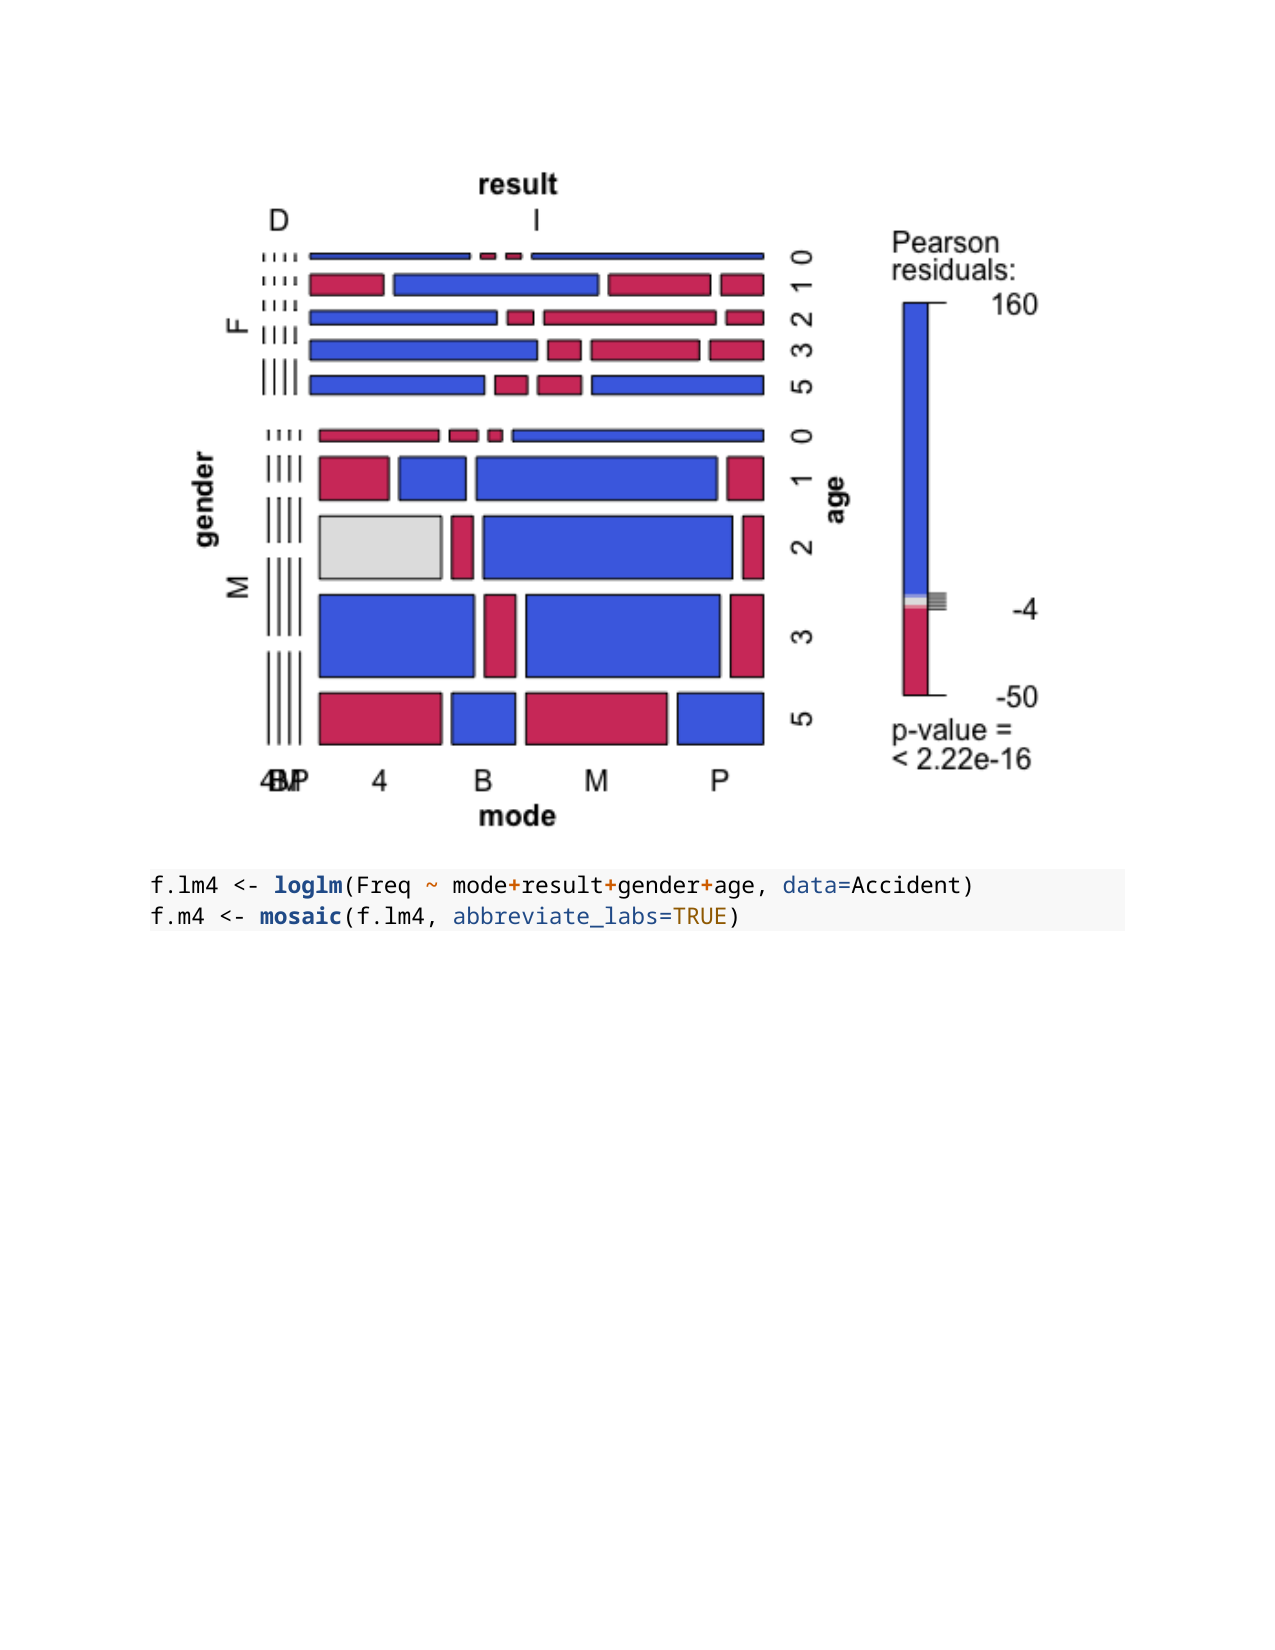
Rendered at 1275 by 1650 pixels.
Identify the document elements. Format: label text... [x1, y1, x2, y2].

picture [168, 150, 1044, 850]
text f.lm4 <- loglm(Freq ~ mode+result+gender+age, data=Accident) f.m4 <- mosaic(f.lm4, abbreviate_labs=TRUE) [741, 869, 1125, 931]
